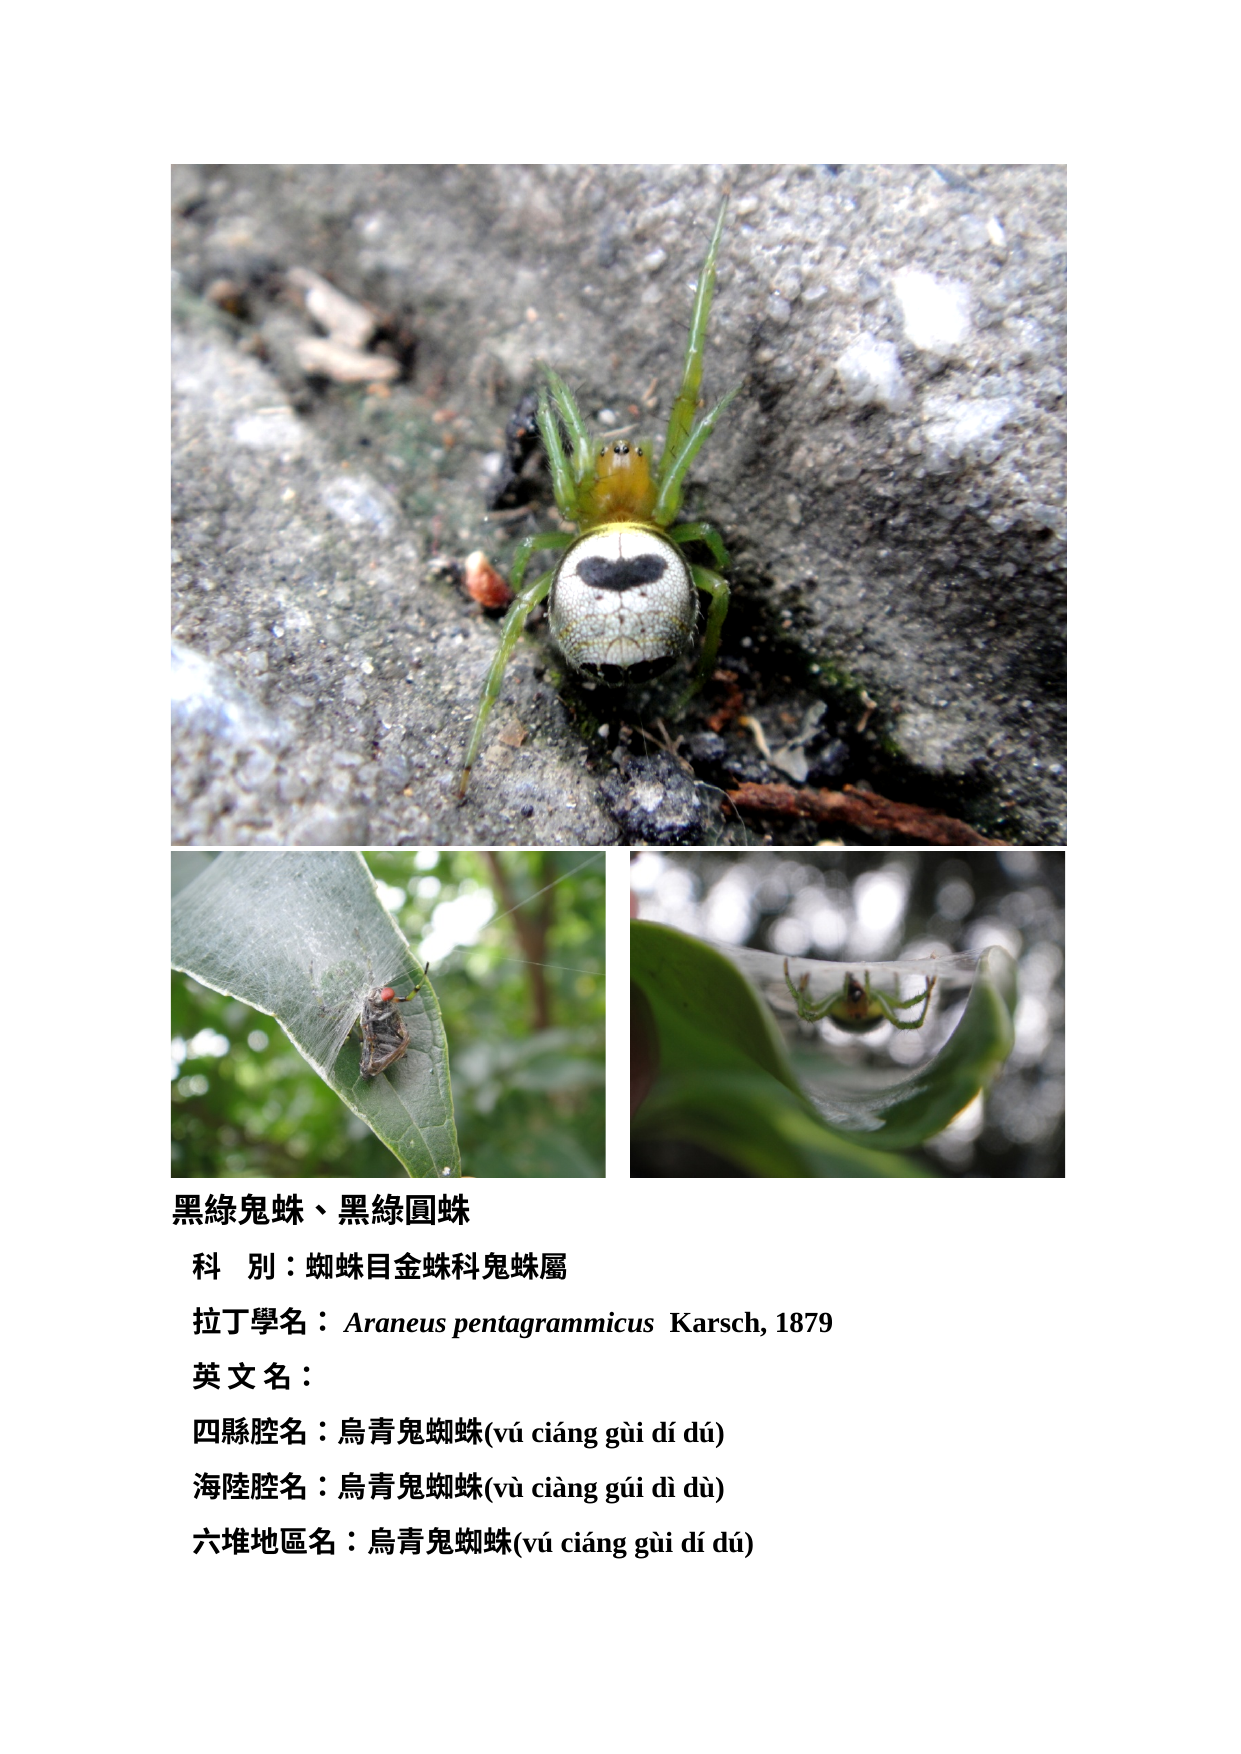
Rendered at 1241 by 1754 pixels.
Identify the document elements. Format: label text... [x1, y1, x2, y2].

picture [170, 164, 1067, 846]
table_cell [619, 852, 1078, 1184]
picture [170, 851, 606, 1178]
table_cell 黑綠鬼蛛、黑綠圓蛛 科 別：蜘蛛目金蛛科鬼蛛屬 拉丁學名： Araneus pentagrammicus Karsch, 1879 英 文 名： 四縣腔名：烏青鬼蜘蛛(vú ciáng gùi dí dú) 海陸腔名：烏青鬼蜘蛛(vù ciàng gúi dì dù) 六堆地區名：烏青鬼蜘蛛(vú ciáng gùi dí dú) [160, 1184, 1078, 1568]
table_cell [160, 852, 619, 1184]
table_header [160, 165, 1078, 852]
picture [630, 851, 1065, 1178]
